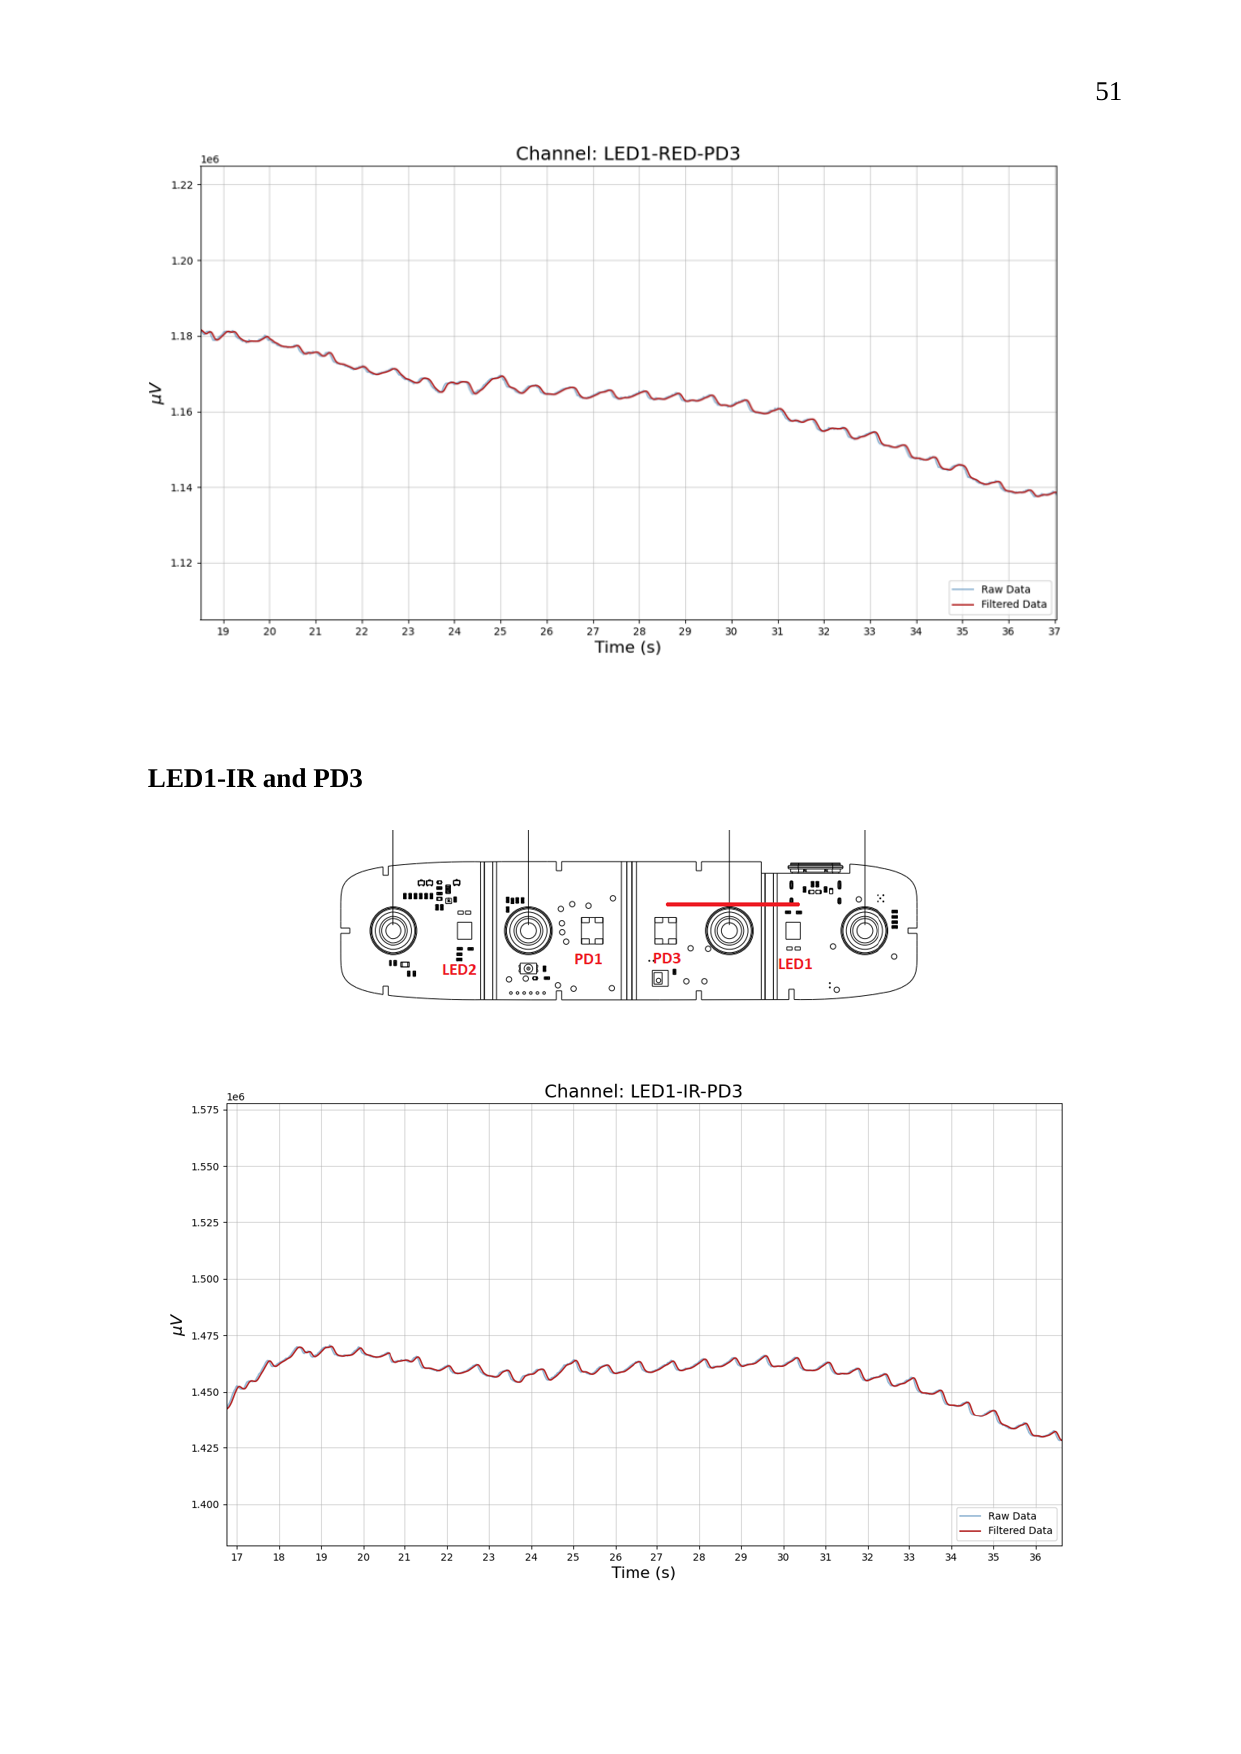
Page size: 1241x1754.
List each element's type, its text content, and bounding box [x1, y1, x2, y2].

text LED1-IR and PD3 [148, 762, 1122, 793]
picture [147, 825, 1123, 1613]
picture [147, 137, 1123, 667]
